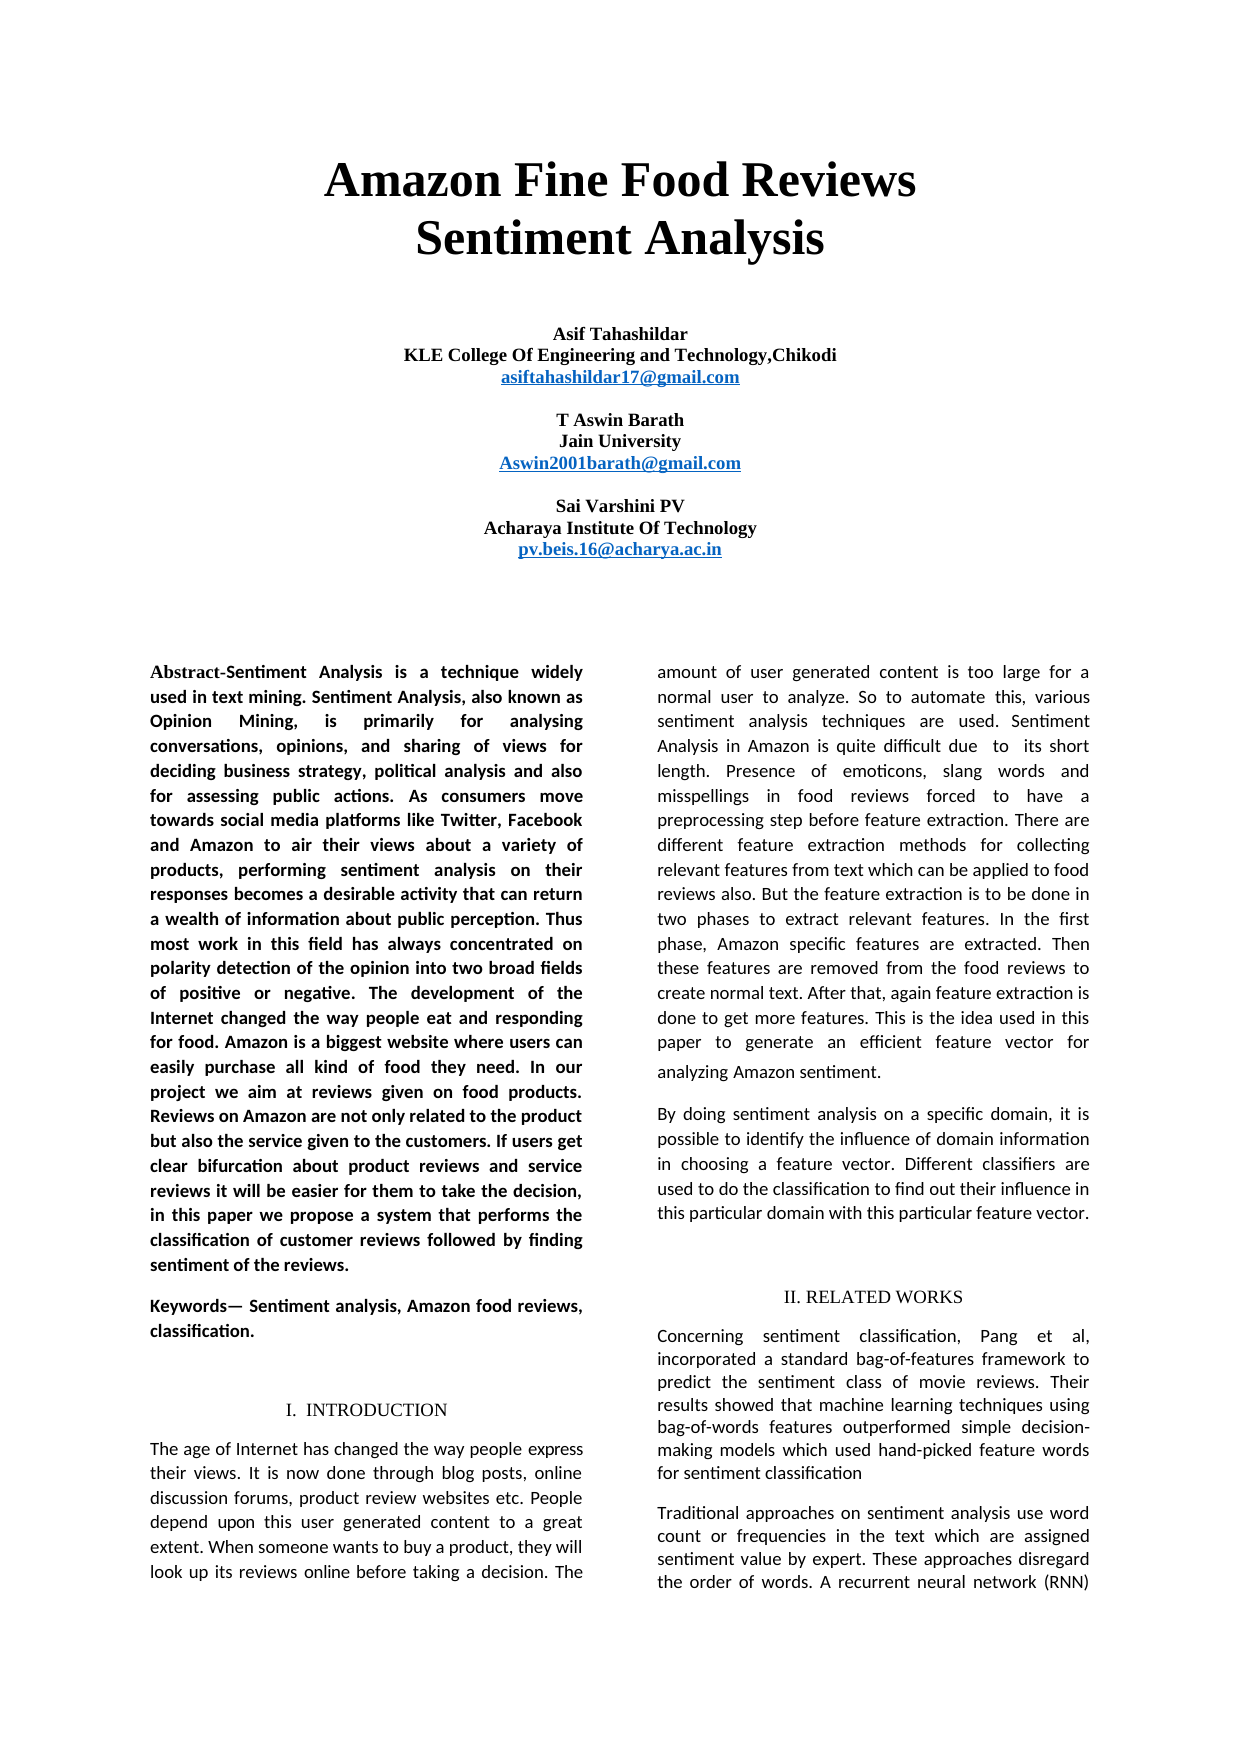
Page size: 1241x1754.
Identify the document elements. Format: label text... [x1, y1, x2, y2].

text Acharaya Institute Of Technology [150, 517, 1090, 538]
text Abstract-Sentiment Analysis is a technique widely used in text mining. Sentiment Analysis, also known as Opinion Mining, is primarily for analysing conversations, opinions, and sharing of views for deciding business strategy, political analysis and also for assessing public actions. As consumers move towards social media platforms like Twitter, Facebook and Amazon to air their views about a variety of products, performing sentiment analysis on their responses becomes a desirable activity that can return a wealth of information about public perception. Thus most work in this field has always concentrated on polarity detection of the opinion into two broad fields of positive or negative. The development of the Internet changed the way people eat and responding for food. Amazon is a biggest website where users can easily purchase all kind of food they need. In our project we aim at reviews given on food products. Reviews on Amazon are not only related to the product but also the service given to the customers. If users get clear bifurcation about product reviews and service reviews it will be easier for them to take the decision, in this paper we propose a system that performs the classification of customer reviews followed by finding sentiment of the reviews. [150, 660, 583, 1276]
text pv.beis.16@acharya.ac.in [150, 538, 1090, 560]
text The age of Internet has changed the way people express their views. It is now done through blog posts, online discussion forums, product review websites etc. People depend upon this user generated content to a great extent. When someone wants to buy a product, they will look up its reviews online before taking a decision. The amount of user generated content is too large for a normal user to analyze. So to automate this, various sentiment analysis techniques are used. Sentiment Analysis in Amazon is quite difficult due to its short length. Presence of emoticons, slang words and misspellings in food reviews forced to have a preprocessing step before feature extraction. There are different feature extraction methods for collecting relevant features from text which can be applied to food reviews also. But the feature extraction is to be done in two phases to extract relevant features. In the first phase, Amazon specific features are extracted. Then these features are removed from the food reviews to create normal text. After that, again feature extraction is done to get more features. This is the idea used in this paper to generate an efficient feature vector for analyzing Amazon sentiment. [657, 660, 1090, 1084]
text II. RELATED WORKS [657, 1286, 1090, 1307]
text Keywords— Sentiment analysis, Amazon food reviews, classification. [150, 1294, 583, 1342]
text asiftahashildar17@gmail.com [150, 366, 1090, 387]
text Amazon Fine Food Reviews [150, 150, 1090, 207]
text T Aswin Barath [150, 409, 1090, 430]
text Aswin2001barath@gmail.com [150, 452, 1090, 473]
text By doing sentiment analysis on a specific domain, it is possible to identify the influence of domain information in choosing a feature vector. Different classifiers are used to do the classification to find out their influence in this particular domain with this particular feature vector. [657, 1103, 1090, 1224]
text KLE College Of Engineering and Technology,Chikodi [150, 344, 1090, 366]
text Jain University [150, 430, 1090, 452]
text Sentiment Analysis [150, 207, 1090, 265]
text Concerning sentiment classification, Pang et al, incorporated a standard bag-of-features framework to predict the sentiment class of movie reviews. Their results showed that machine learning techniques using bag-of-words features outperformed simple decision-making models which used hand-picked feature words for sentiment classification [657, 1324, 1090, 1484]
text I. INTRODUCTION [150, 1398, 583, 1420]
text Asif Tahashildar [150, 322, 1090, 344]
text Sai Varshini PV [150, 495, 1090, 517]
